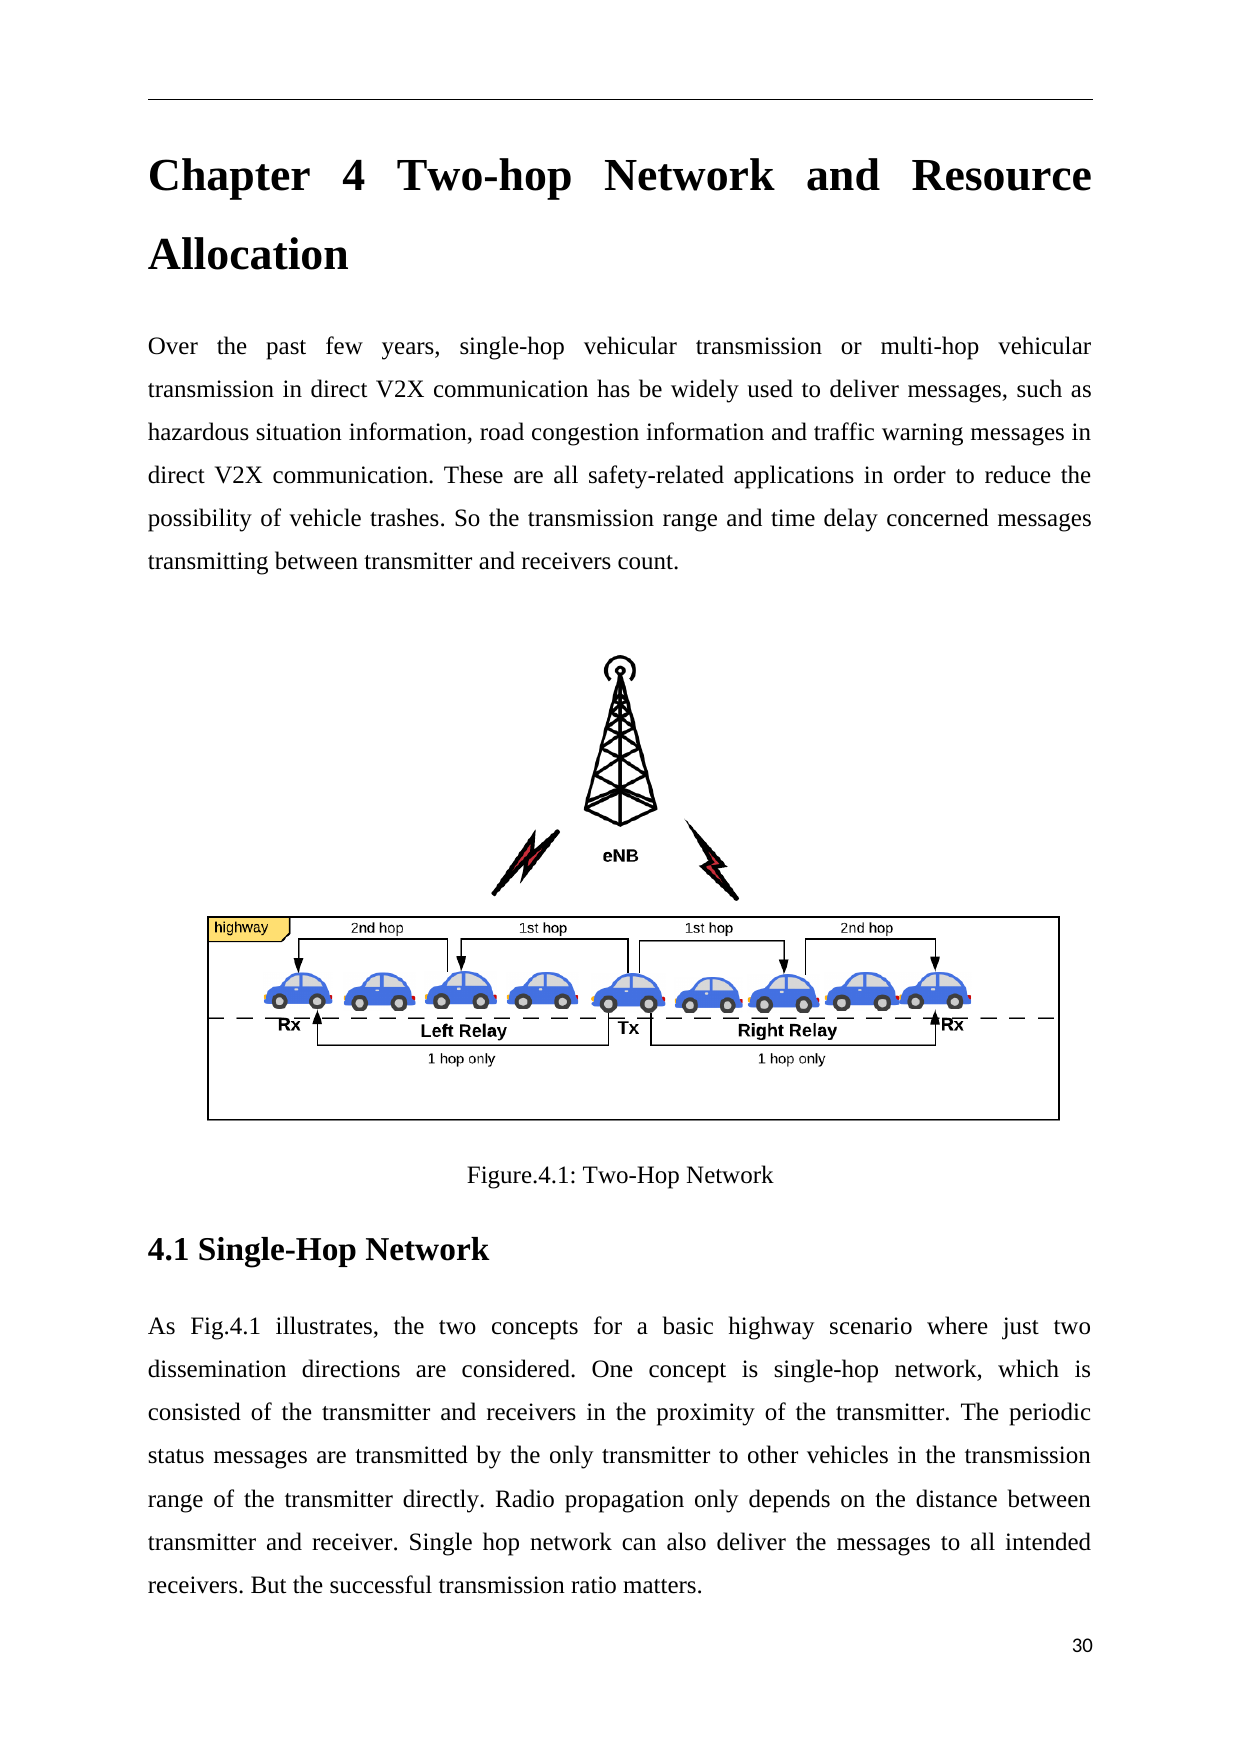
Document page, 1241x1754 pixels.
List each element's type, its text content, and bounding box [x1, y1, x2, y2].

text Over the past few years, single-hop vehicular transmission or multi-hop vehicular transmission in direct V2X communication has be widely used to deliver messages, such as hazardous situation information, road congestion information and traffic warning messages in direct V2X communication. These are all safety-related applications in order to reduce the possibility of vehicle trashes. So the transmission range and time delay concerned messages transmitting between transmitter and receivers count. [148, 331, 1093, 575]
text Chapter 4 Two-hop Network and Resource Allocation [148, 148, 1093, 279]
picture [147, 614, 1119, 1161]
text 4.1 Single-Hop Network [148, 1229, 1093, 1267]
text As Fig.4.1 illustrates, the two concepts for a basic highway scenario where just two dissemination directions are considered. One concept is single-hop network, which is consisted of the transmitter and receivers in the proximity of the transmitter. The periodic status messages are transmitted by the only transmitter to other vehicles in the transmission range of the transmitter directly. Radio propagation only depends on the distance between transmitter and receiver. Single hop network can also deliver the messages to all intended receivers. But the successful transmission ratio matters. [148, 1311, 1093, 1599]
text Figure.4.1: Two-Hop Network [148, 1161, 1093, 1189]
